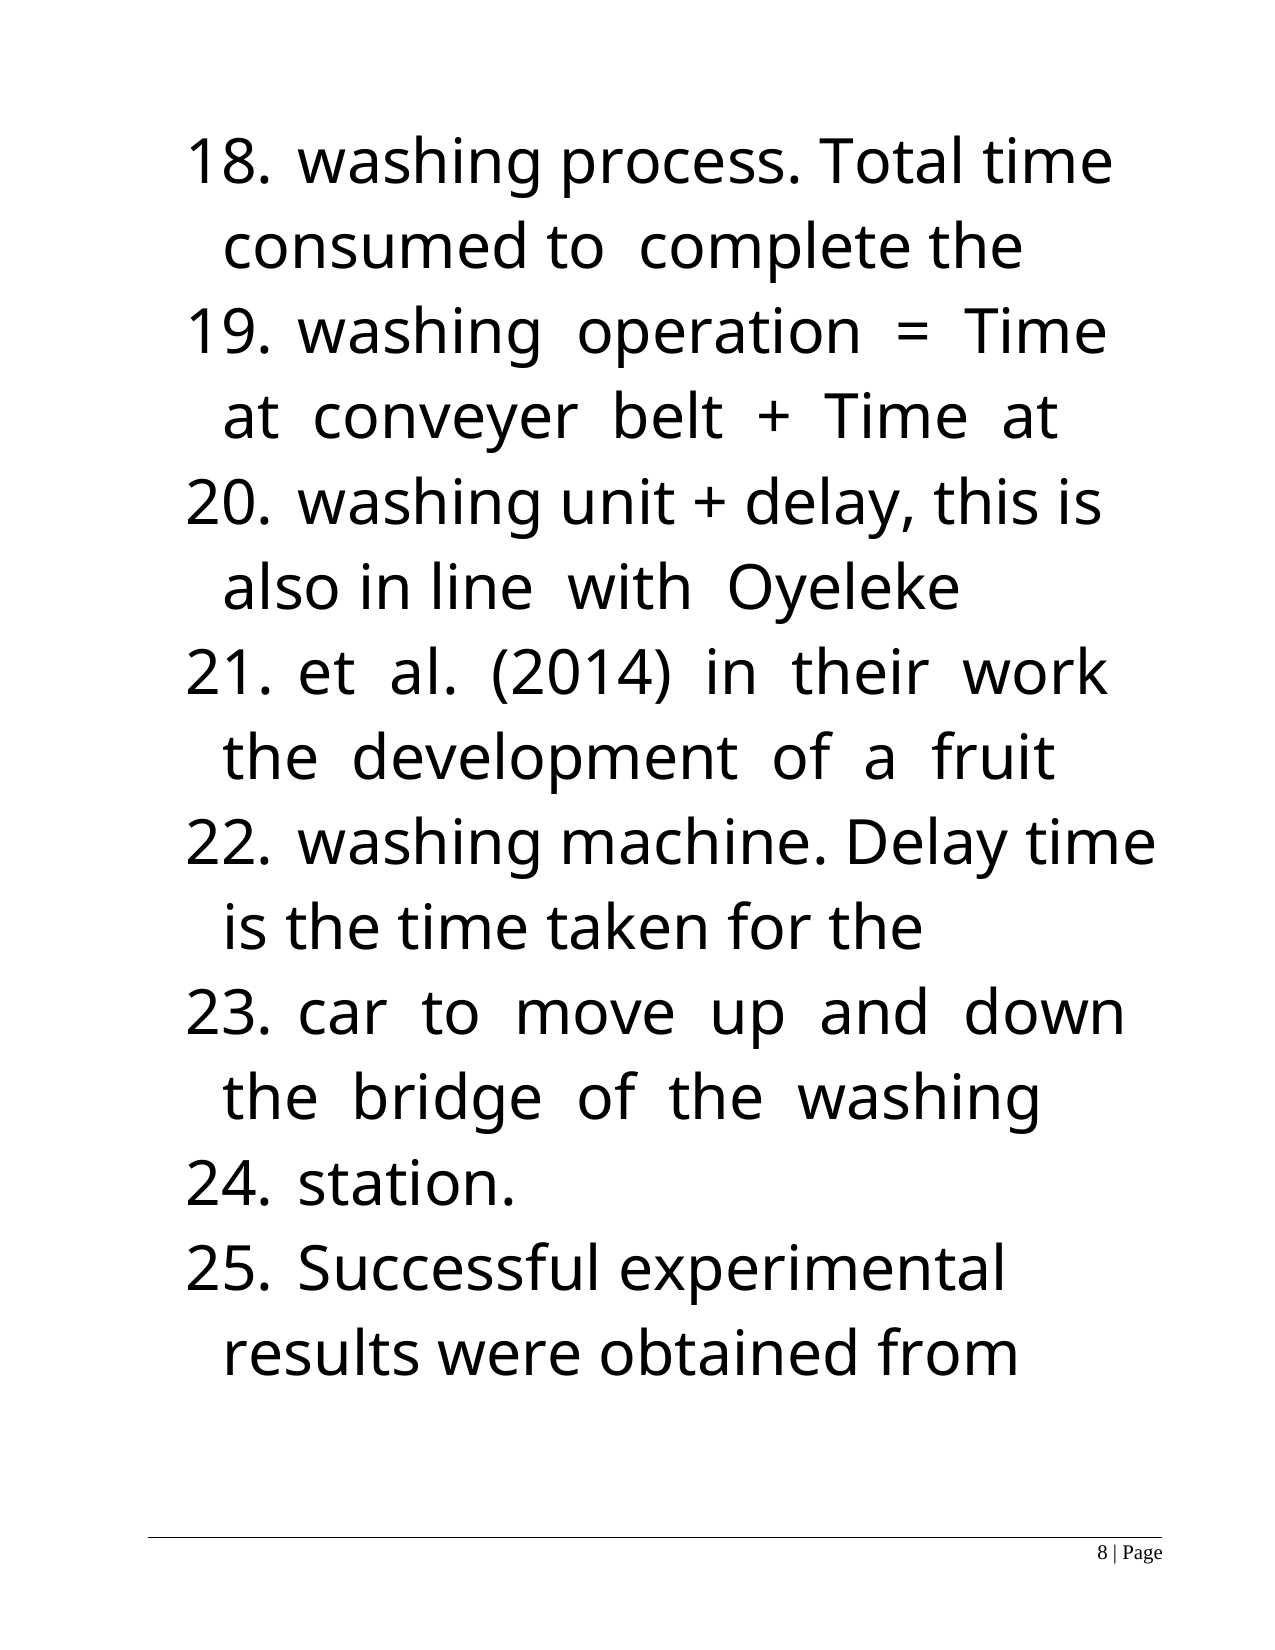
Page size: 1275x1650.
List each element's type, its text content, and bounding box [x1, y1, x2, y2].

list washing machine. Delay time is the time taken for the [185, 798, 1162, 968]
list car to move up and down the bridge of the washing [185, 968, 1162, 1138]
list station. [185, 1138, 1162, 1223]
list washing process. Total time consumed to complete the [185, 117, 1162, 287]
list washing operation = Time at conveyer belt + Time at [185, 287, 1162, 457]
list et al. (2014) in their work the development of a fruit [185, 627, 1162, 798]
list Successful experimental results were obtained from [185, 1223, 1162, 1393]
list washing unit + delay, this is also in line with Oyeleke [185, 457, 1162, 627]
